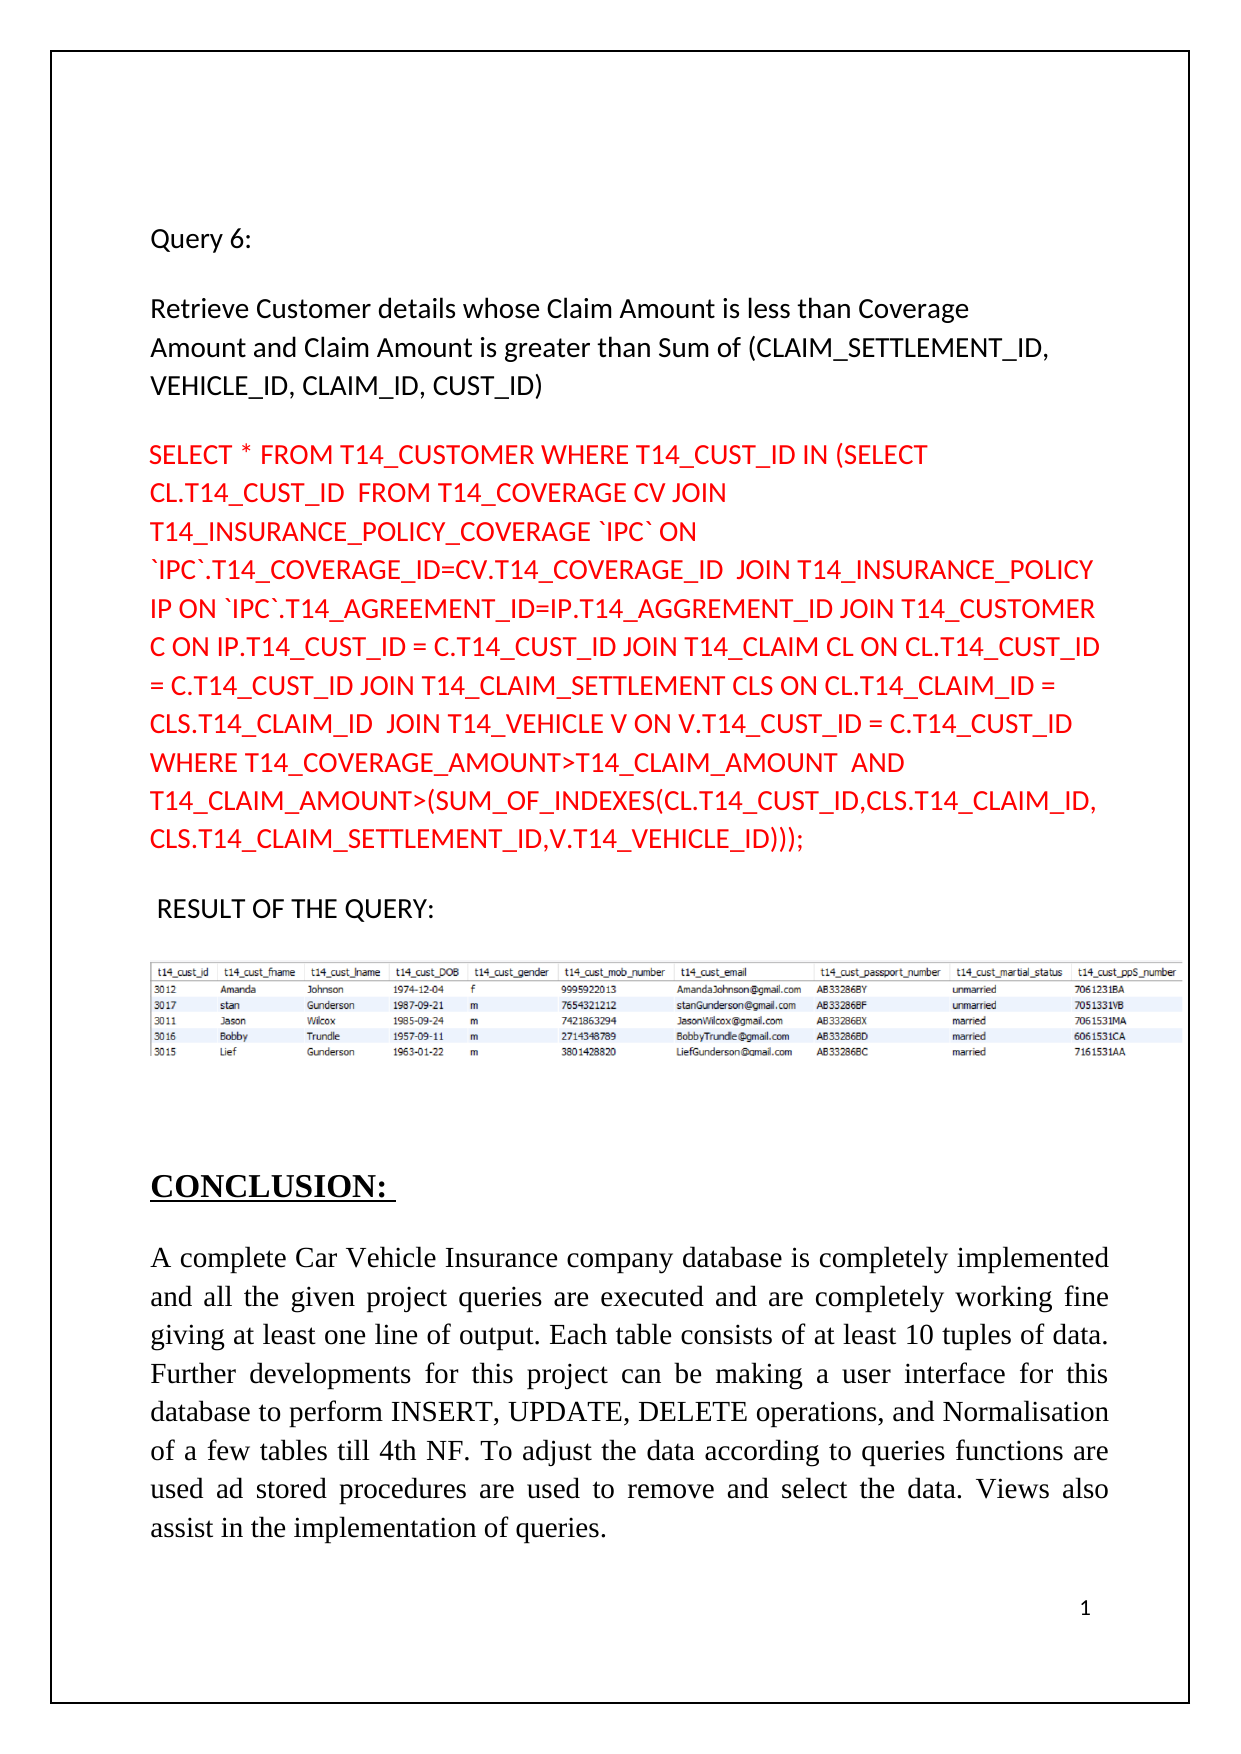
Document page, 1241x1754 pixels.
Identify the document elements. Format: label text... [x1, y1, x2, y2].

text Query 6: [150, 220, 1114, 256]
text SELECT * FROM T14_CUSTOMER WHERE T14_CUST_ID IN (SELECT CL.T14_CUST_ID FROM T14_COVERAGE CV JOIN T14_INSURANCE_POLICY_COVERAGE `IPC` ON `IPC`.T14_COVERAGE_ID=CV.T14_COVERAGE_ID JOIN T14_INSURANCE_POLICY IP ON `IPC`.T14_AGREEMENT_ID=IP.T14_AGGREMENT_ID JOIN T14_CUSTOMER C ON IP.T14_CUST_ID = C.T14_CUST_ID JOIN T14_CLAIM CL ON CL.T14_CUST_ID = C.T14_CUST_ID JOIN T14_CLAIM_SETTLEMENT CLS ON CL.T14_CLAIM_ID = CLS.T14_CLAIM_ID JOIN T14_VEHICLE V ON V.T14_CUST_ID = C.T14_CUST_ID WHERE T14_COVERAGE_AMOUNT>T14_CLAIM_AMOUNT AND T14_CLAIM_AMOUNT>(SUM_OF_INDEXES(CL.T14_CUST_ID,CLS.T14_CLAIM_ID,CLS.T14_CLAIM_SETTLEMENT_ID,V.T14_VEHICLE_ID))); [148, 436, 1109, 856]
text A complete Car Vehicle Insurance company database is completely implemented and all the given project queries are executed and are completely working fine giving at least one line of output. Each table consists of at least 10 tuples of data. Further developments for this project can be making a user interface for this database to perform INSERT, UPDATE, DELETE operations, and Normalisation of a few tables till 4th NF. To adjust the data according to queries functions are used ad stored procedures are used to remove and select the data. Views also assist in the implementation of queries. [150, 1240, 1110, 1543]
text VEHICLE_ID, CLAIM_ID, CUST_ID) [150, 367, 1114, 403]
picture [150, 960, 1183, 1056]
text Retrieve Customer details whose Claim Amount is less than Coverage [150, 291, 1182, 326]
text Amount and Claim Amount is greater than Sum of (CLAIM_SETTLEMENT_ID, [150, 329, 1114, 365]
text RESULT OF THE QUERY: [150, 891, 1182, 926]
text CONCLUSION: [150, 1166, 1084, 1205]
